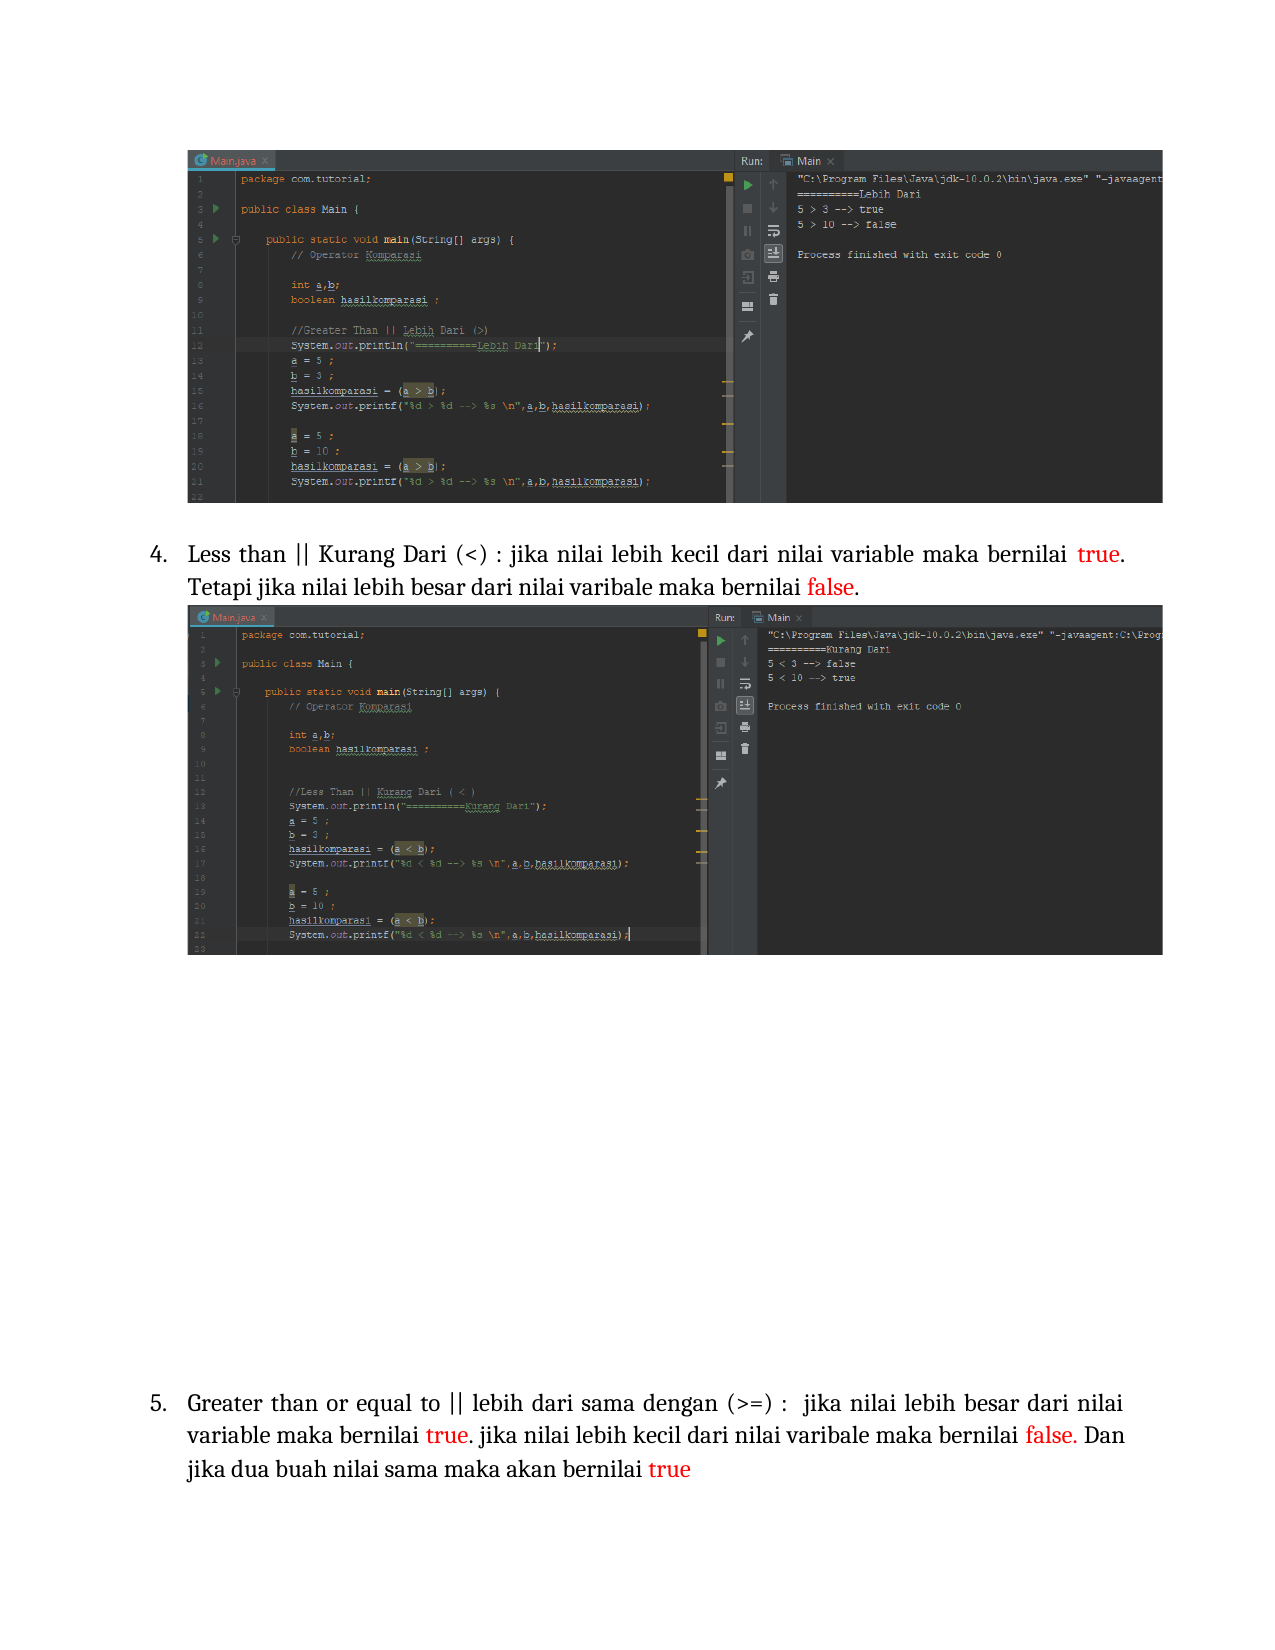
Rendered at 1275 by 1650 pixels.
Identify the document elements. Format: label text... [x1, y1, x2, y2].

picture [187, 150, 1163, 503]
list Less than || Kurang Dari (<) : jika nilai lebih kecil dari nilai variable maka bernilai true. Tetapi jika nilai lebih besar dari nilai varibale maka bernilai false. [150, 540, 1125, 601]
list Greater than or equal to || lebih dari sama dengan (>=) : jika nilai lebih besar dari nilai variable maka bernilai true. jika nilai lebih kecil dari nilai varibale maka bernilai false. Dan jika dua buah nilai sama maka akan bernilai true [150, 1388, 1125, 1483]
picture [187, 605, 1163, 955]
